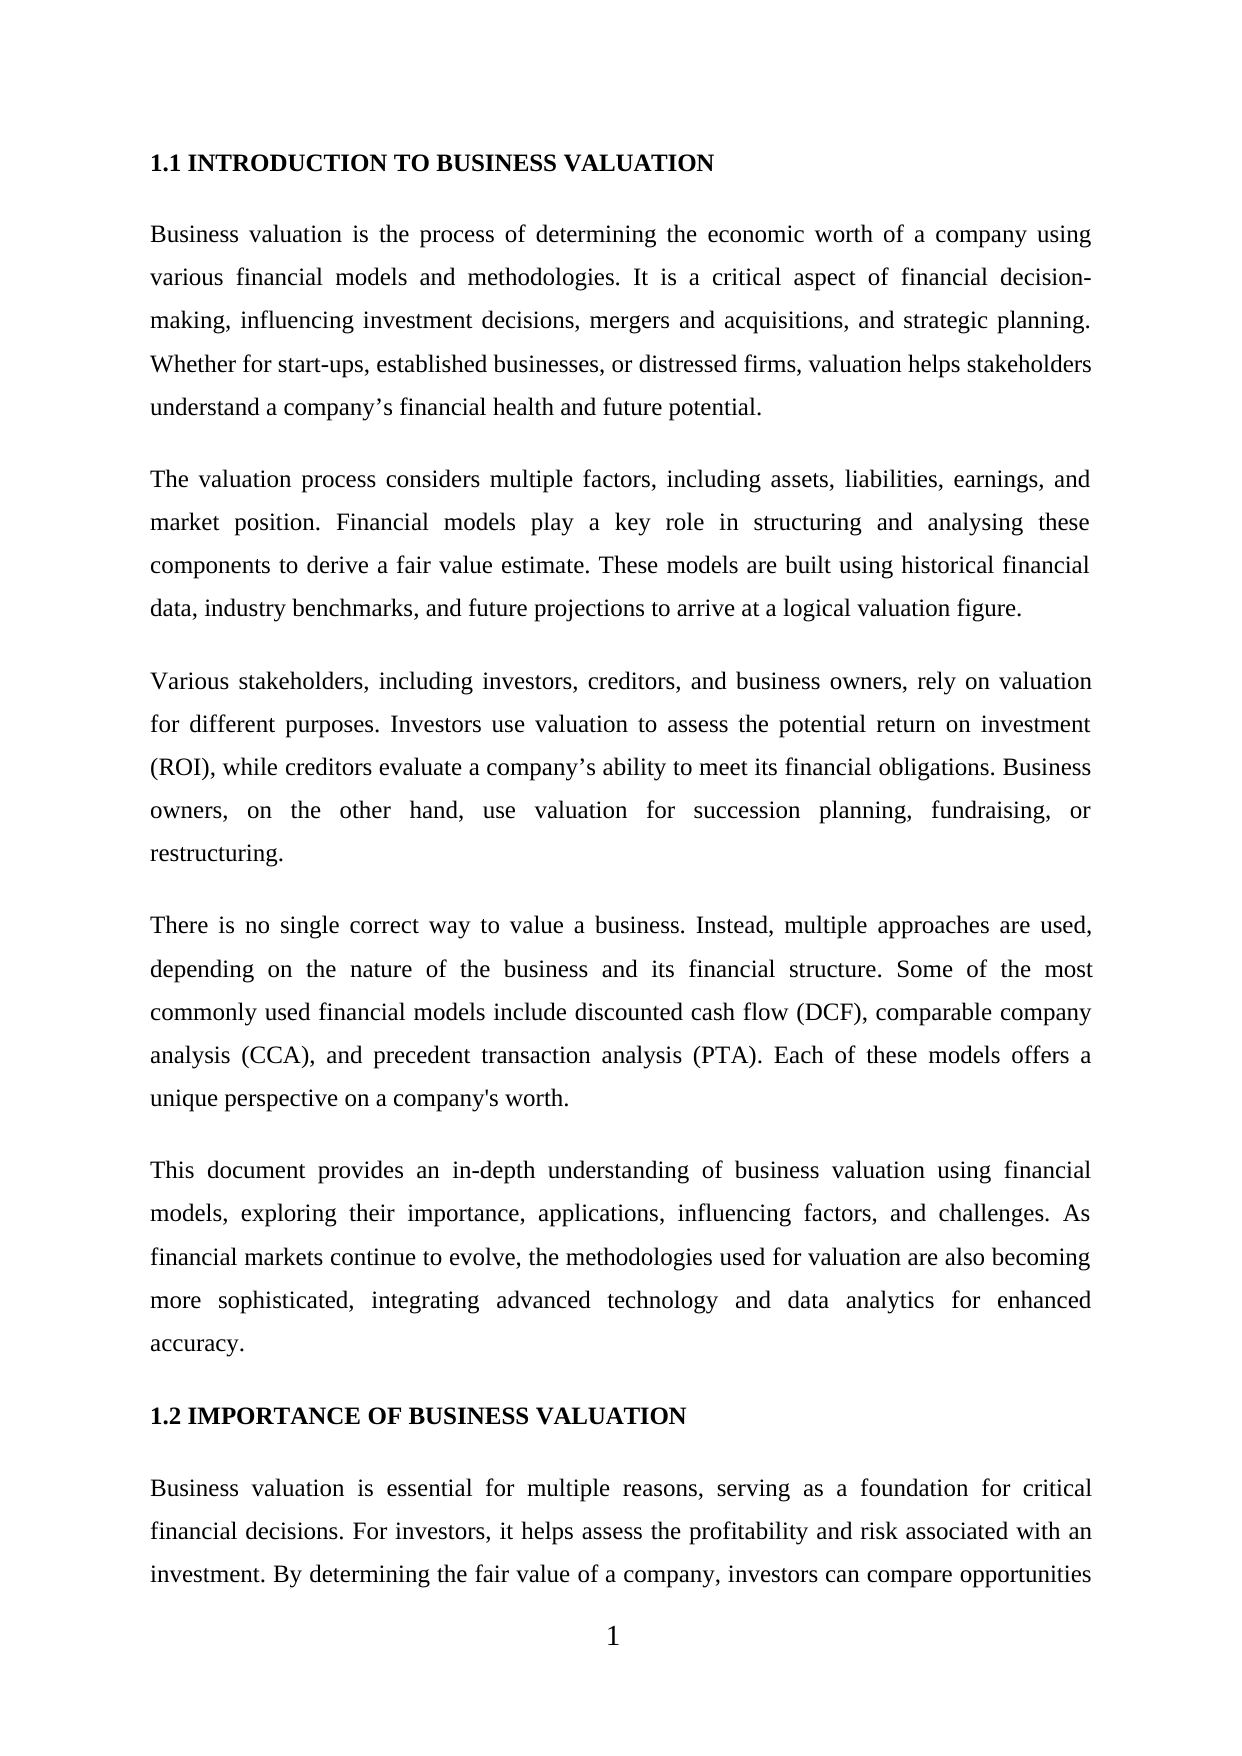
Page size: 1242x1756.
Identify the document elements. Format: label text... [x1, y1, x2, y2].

subtitle INTRODUCTION TO BUSINESS VALUATION [150, 148, 1212, 177]
text The valuation process considers multiple factors, including assets, liabilities, earnings, and market position. Financial models play a key role in structuring and analysing these components to derive a fair value estimate. These models are built using historical financial data, industry benchmarks, and future projections to arrive at a logical valuation figure. [150, 464, 1091, 622]
text Business valuation is the process of determining the economic worth of a company using various financial models and methodologies. It is a critical aspect of financial decision-making, influencing investment decisions, mergers and acquisitions, and strategic planning. Whether for start-ups, established businesses, or distressed firms, valuation helps stakeholders understand a company’s financial health and future potential. [150, 219, 1092, 421]
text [150, 1473, 1093, 1588]
subtitle IMPORTANCE OF BUSINESS VALUATION [150, 1401, 1212, 1430]
text Various stakeholders, including investors, creditors, and business owners, rely on valuation for different purposes. Investors use valuation to assess the potential return on investment (ROI), while creditors evaluate a company’s ability to meet its financial obligations. Business owners, on the other hand, use valuation for succession planning, fundraising, or restructuring. [150, 666, 1092, 867]
text There is no single correct way to value a business. Instead, multiple approaches are used, depending on the nature of the business and its financial structure. Some of the most commonly used financial models include discounted cash flow (DCF), comparable company analysis (CCA), and precedent transaction analysis (PTA). Each of these models offers a unique perspective on a company's worth. [150, 911, 1093, 1112]
text This document provides an in-depth understanding of business valuation using financial models, exploring their importance, applications, influencing factors, and challenges. As financial markets continue to evolve, the methodologies used for valuation are also becoming more sophisticated, integrating advanced technology and data analytics for enhanced accuracy. [150, 1155, 1092, 1357]
